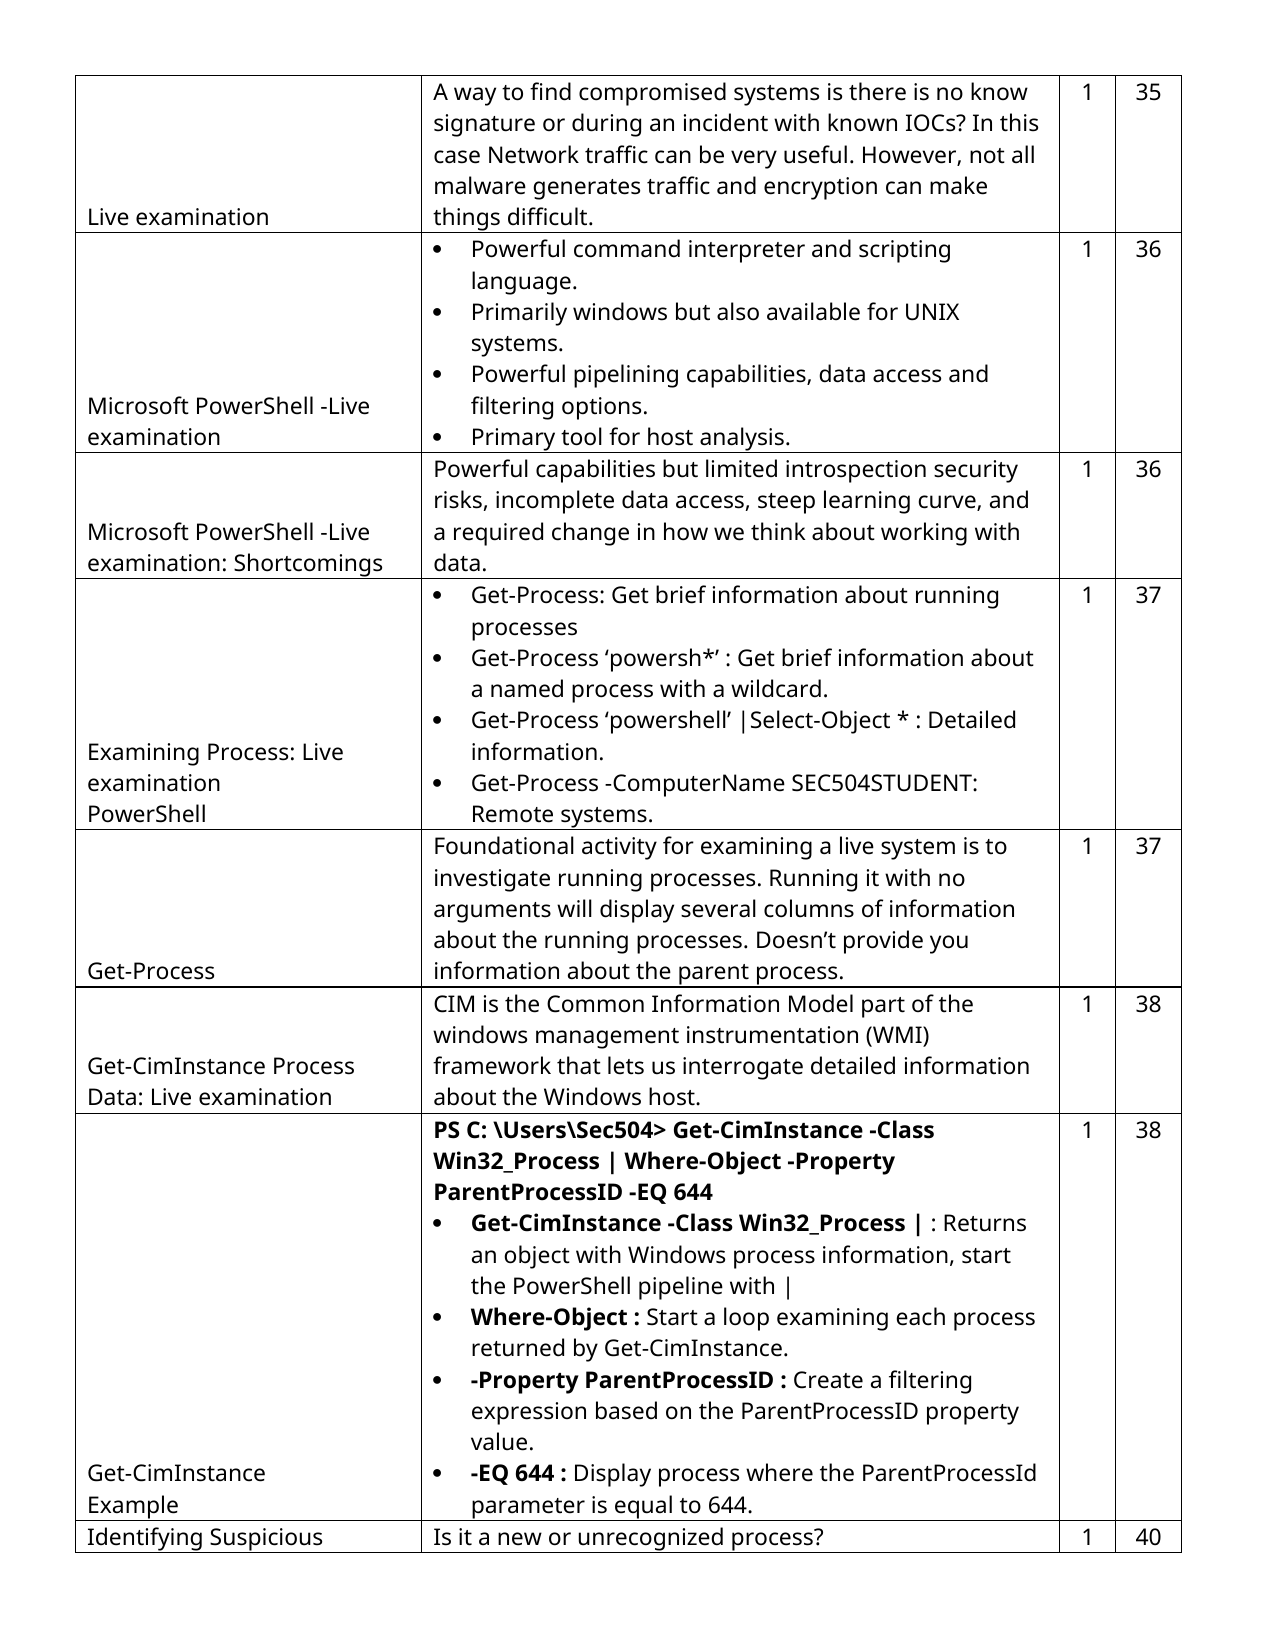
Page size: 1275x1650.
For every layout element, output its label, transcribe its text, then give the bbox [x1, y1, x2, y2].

table_cell 37 [1116, 579, 1181, 829]
table_cell PS C: \Users\Sec504> Get-CimInstance -Class Win32_Process | Where-Object -Property ParentProcessID -EQ 644 Get-CimInstance -Class Win32_Process | : Returns an object with Windows process information, start the PowerShell pipeline with | Where-Object : Start a loop examining each process returned by Get-CimInstance. -Property ParentProcessID : Create a filtering expression based on the ParentProcessID property value. -EQ 644 : Display process where the ParentProcessId parameter is equal to 644. [422, 1114, 1059, 1520]
table_cell Microsoft PowerShell -Live examination [76, 233, 421, 452]
table_cell 38 [1116, 988, 1181, 1112]
table_cell Get-Process: Get brief information about running processes Get-Process ‘powersh*’ : Get brief information about a named process with a wildcard. Get-Process ‘powershell’ |Select-Object * : Detailed information. Get-Process -ComputerName SEC504STUDENT: Remote systems. [422, 579, 1059, 829]
table_cell 1 [1060, 1521, 1115, 1552]
table_cell Powerful command interpreter and scripting language. Primarily windows but also available for UNIX systems. Powerful pipelining capabilities, data access and filtering options. Primary tool for host analysis. [422, 233, 1059, 452]
table_cell Powerful capabilities but limited introspection security risks, incomplete data access, steep learning curve, and a required change in how we think about working with data. [422, 453, 1059, 578]
table_cell 37 [1116, 830, 1181, 986]
table_cell 35 [1116, 76, 1181, 232]
table_cell CIM is the Common Information Model part of the windows management instrumentation (WMI) framework that lets us interrogate detailed information about the Windows host. [422, 988, 1059, 1112]
table_cell Foundational activity for examining a live system is to investigate running processes. Running it with no arguments will display several columns of information about the running processes. Doesn’t provide you information about the parent process. [422, 830, 1059, 986]
table_cell 1 [1060, 453, 1115, 578]
table_cell Examining Process: Live examination PowerShell [76, 579, 421, 829]
table_cell 40 [1116, 1521, 1181, 1552]
table_cell Live examination [76, 76, 421, 232]
table_cell Get-CimInstance Example [76, 1114, 421, 1520]
table_cell 1 [1060, 579, 1115, 829]
table_cell 1 [1060, 988, 1115, 1112]
table_cell 1 [1060, 830, 1115, 986]
table_cell 1 [1060, 233, 1115, 452]
table_cell 1 [1060, 76, 1115, 232]
table_cell Get-CimInstance Process Data: Live examination [76, 988, 421, 1112]
table_cell 36 [1116, 453, 1181, 578]
table_cell Get-Process [76, 830, 421, 986]
table_cell 36 [1116, 233, 1181, 452]
table_cell Microsoft PowerShell -Live examination: Shortcomings [76, 453, 421, 578]
table_cell Identifying Suspicious Process [76, 1521, 421, 1552]
table_cell 1 [1060, 1114, 1115, 1520]
table_cell 38 [1116, 1114, 1181, 1520]
